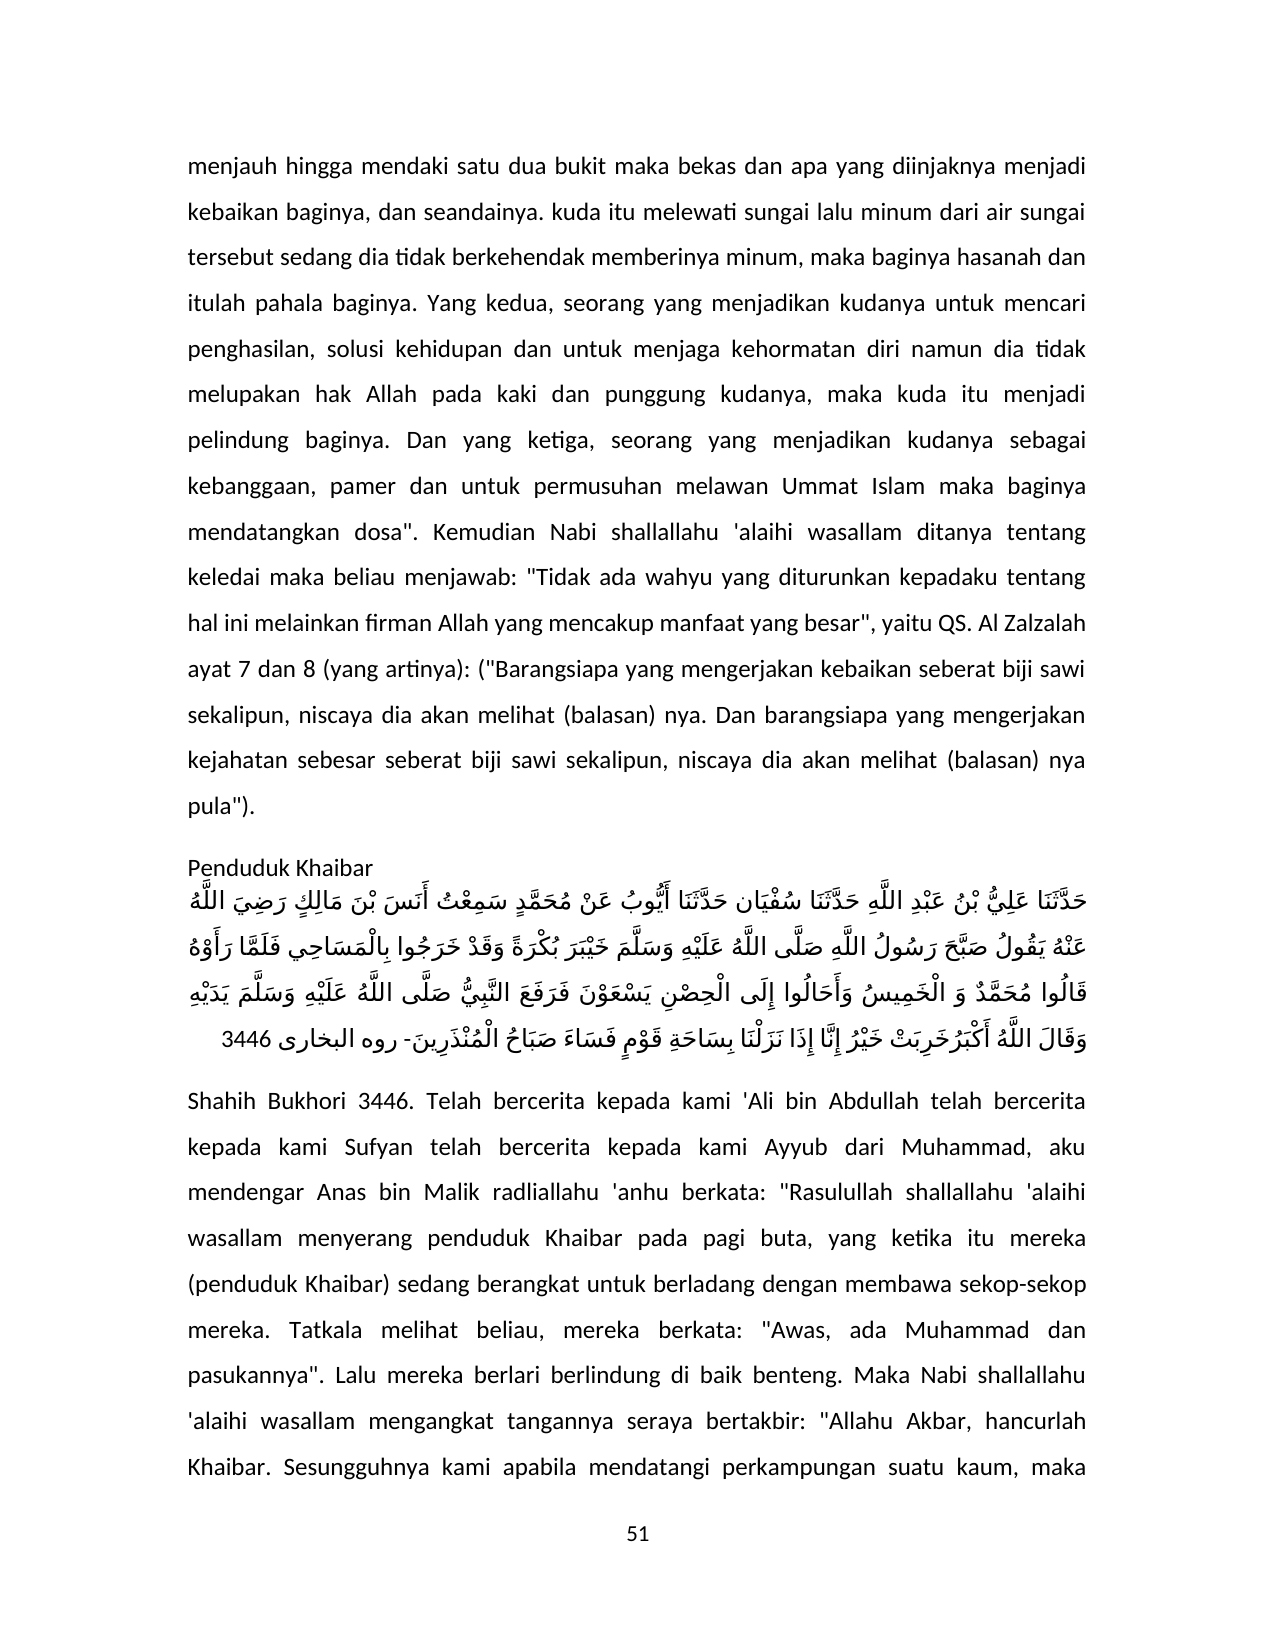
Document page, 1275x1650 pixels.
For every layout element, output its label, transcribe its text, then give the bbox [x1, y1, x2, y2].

subtitle Penduduk Khaibar [187, 853, 1087, 883]
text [187, 150, 1087, 821]
text حَدَّثَنَا عَلِيُّ بْنُ عَبْدِ اللَّهِ حَدَّثَنَا سُفْيَان حَدَّثَنَا أَيُّوبُ عَنْ مُحَمَّدٍ سَمِعْتُ أَنَسَ بْنَ مَالِكٍ رَضِيَ اللَّهُ عَنْهُ يَقُولُ صَبَّحَ رَسُولُ اللَّهِ صَلَّى اللَّهُ عَلَيْهِ وَسَلَّمَ خَيْبَرَ بُكْرَةً وَقَدْ خَرَجُوا بِالْمَسَاحِي فَلَمَّا رَأَوْهُ قَالُوا مُحَمَّدٌ وَ الْخَمِيسُ وَأَحَالُوا إِلَى الْحِصْنِ يَسْعَوْنَ فَرَفَعَ النَّبِيُّ صَلَّى اللَّهُ عَلَيْهِ وَسَلَّمَ يَدَيْهِ وَقَالَ اللَّهُ أَكْبَرُخَرِبَتْ خَيْرُ إِنَّا إِذَا نَزَلْنَا بِسَاحَةِ قَوْمٍ فَسَاءَ صَبَاحُ الْمُنْذَرِينَ- روه البخارى 3446 [187, 886, 1087, 1053]
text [187, 1085, 1087, 1481]
